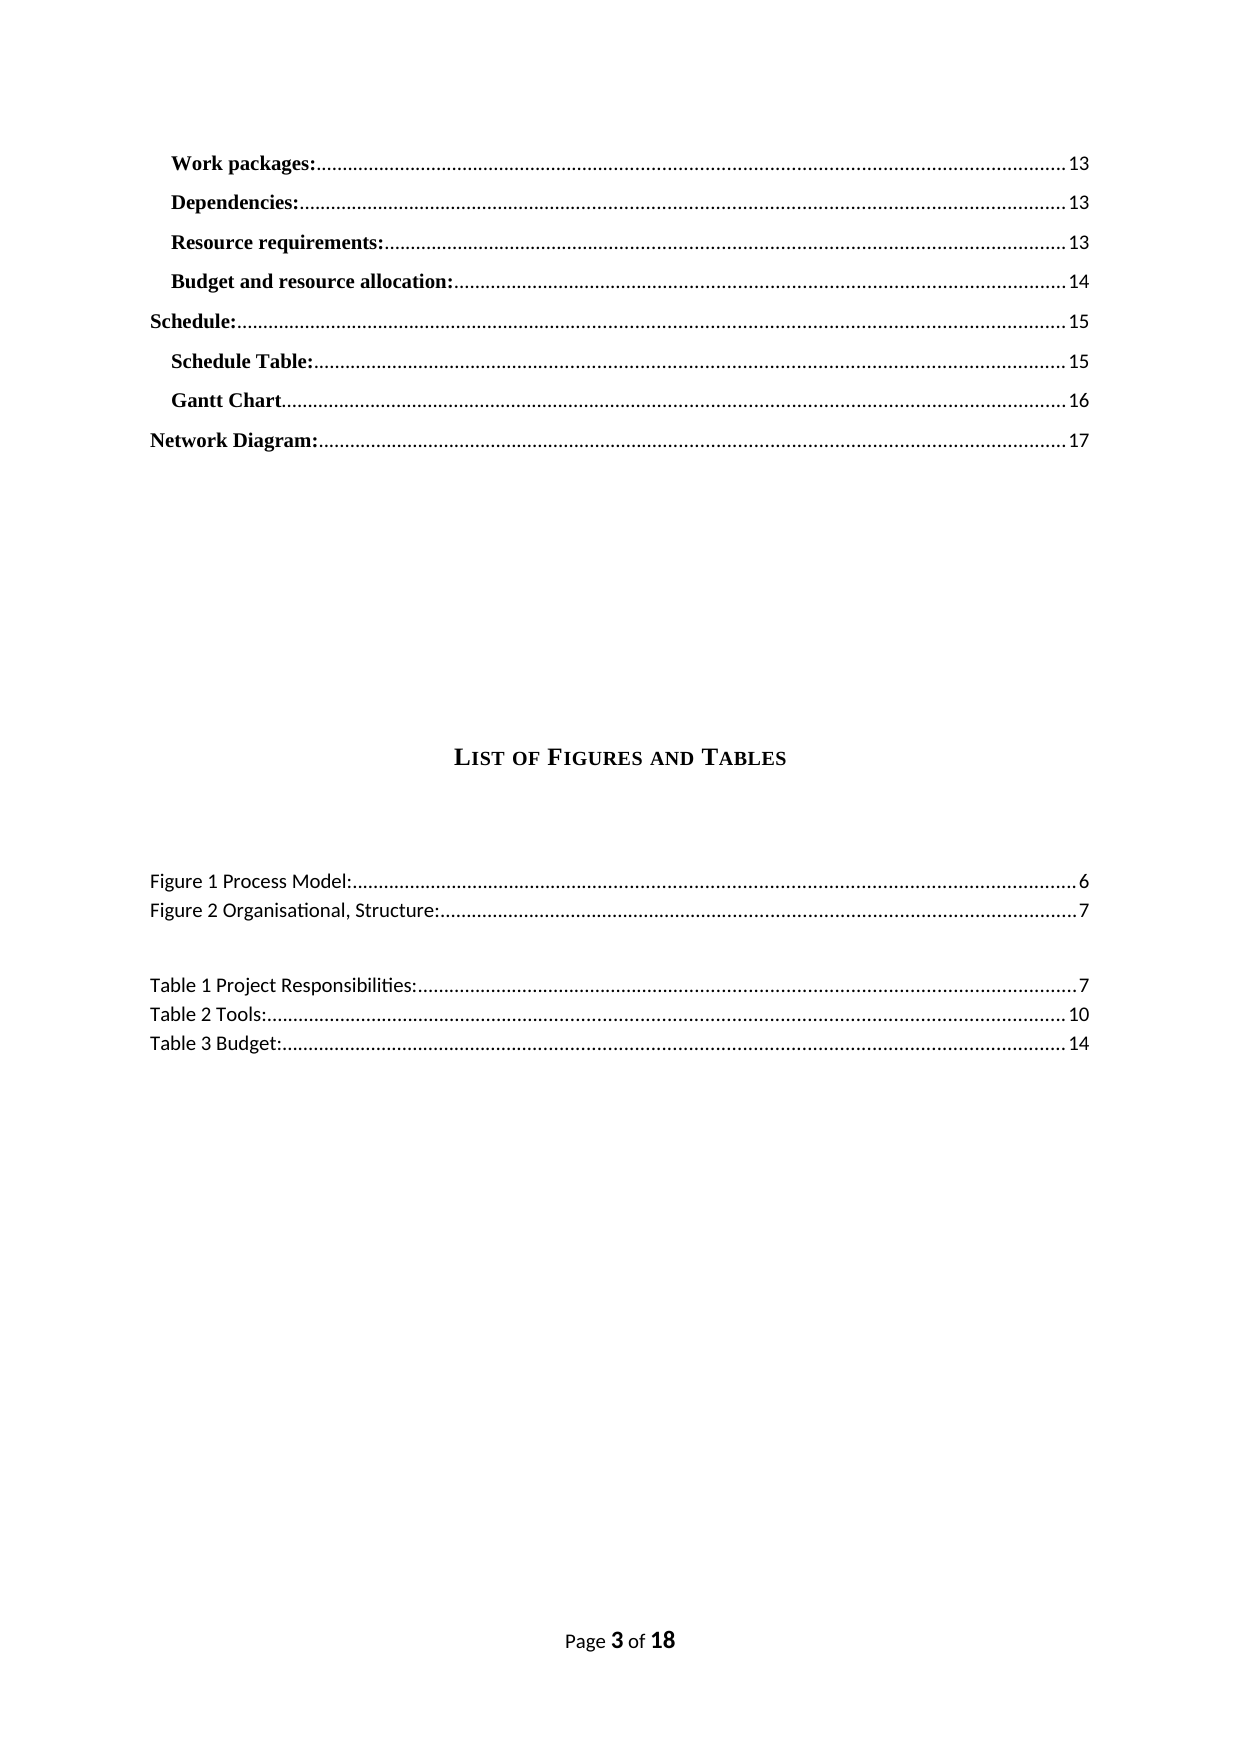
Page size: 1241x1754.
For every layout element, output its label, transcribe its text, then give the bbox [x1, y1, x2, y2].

text Table 2 Tools: 10 [150, 1001, 1090, 1026]
text Table 1 Project Responsibilities: 7 [150, 972, 1090, 997]
text Figure 2 Organisational, Structure: 7 [150, 897, 1090, 923]
subtitle List of Figures and Tables [150, 742, 1090, 771]
text Figure 1 Process Model: 6 [150, 868, 1090, 893]
text Table 3 Budget: 14 [150, 1030, 1090, 1056]
